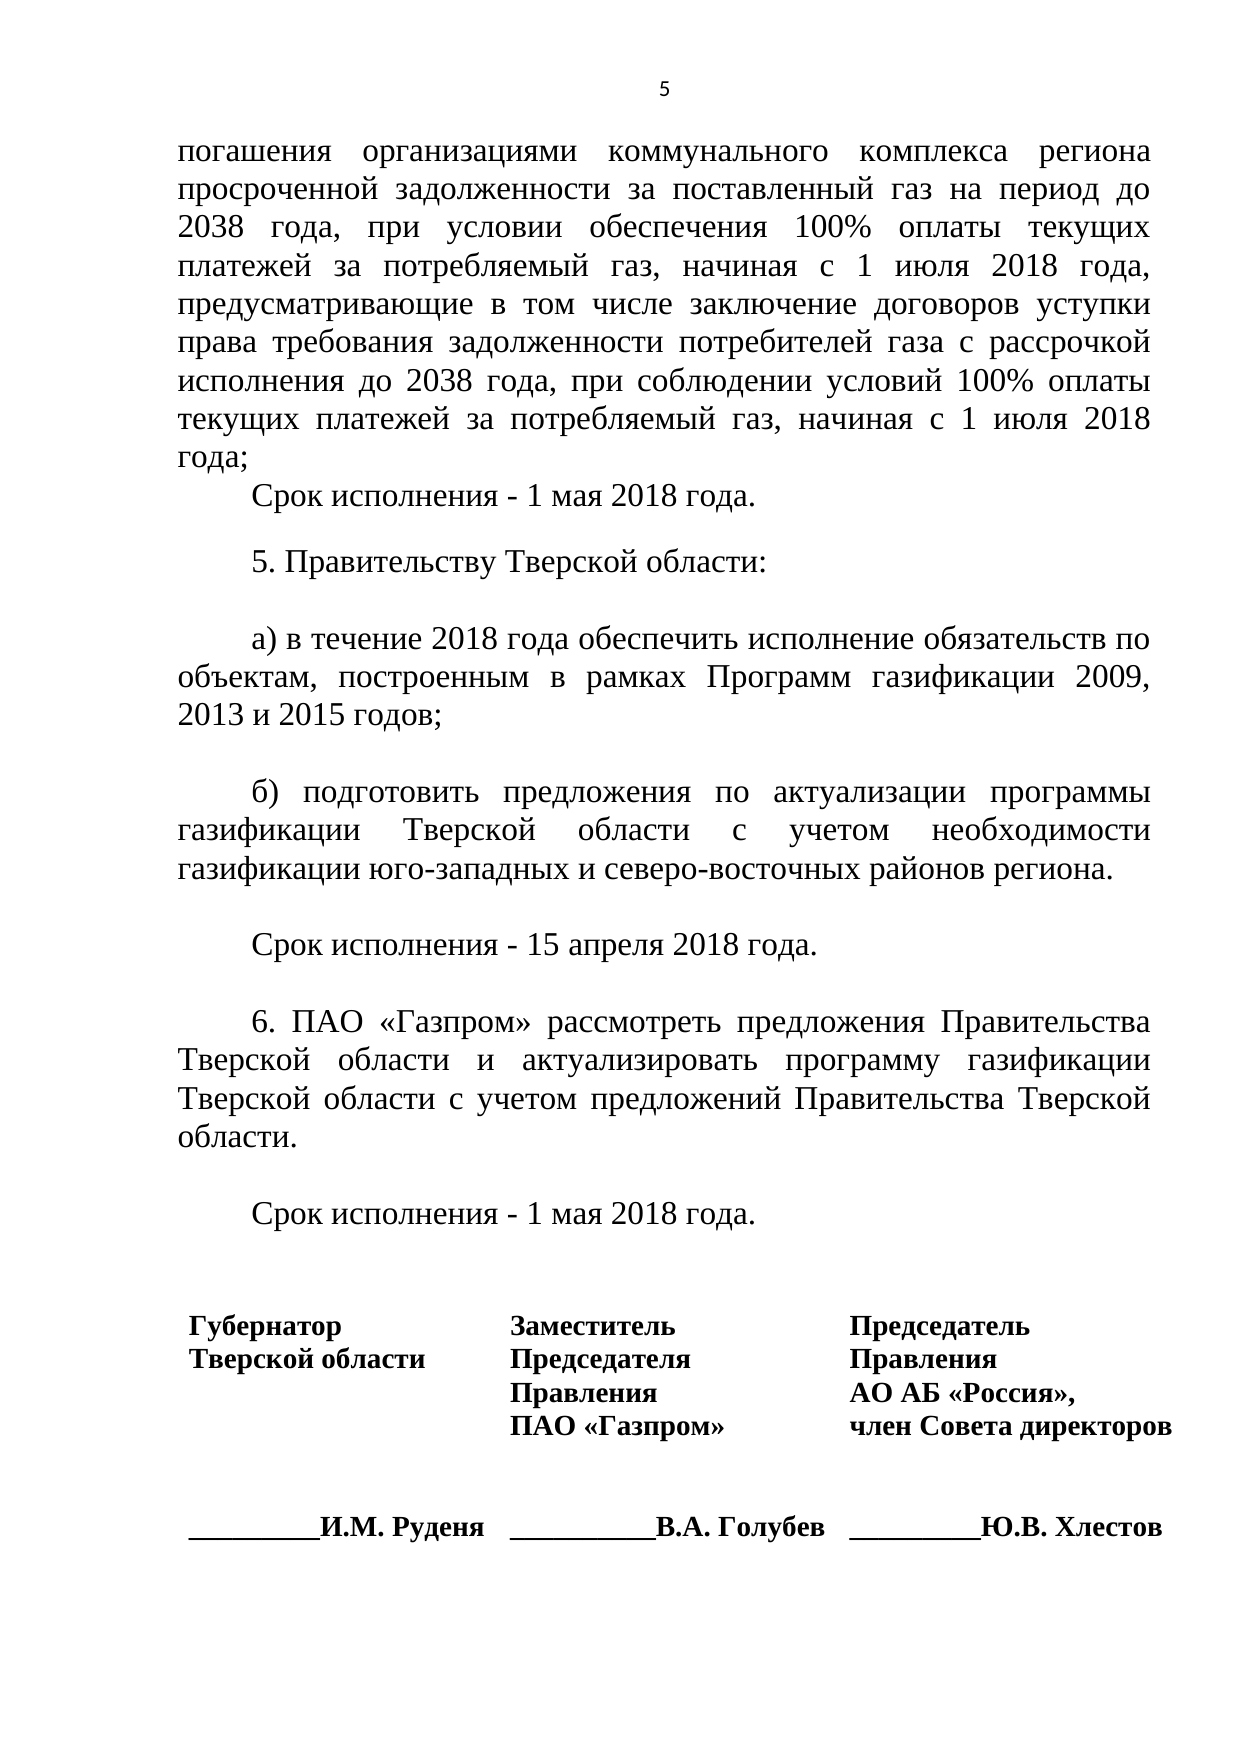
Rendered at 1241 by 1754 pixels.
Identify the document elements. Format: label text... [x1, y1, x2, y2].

text Срок исполнения - 1 мая 2018 года. [177, 1193, 1152, 1231]
text Срок исполнения - 1 мая 2018 года. [177, 475, 1152, 513]
text 5. Правительству Тверской области: [177, 541, 1152, 579]
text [177, 130, 1152, 475]
table_header Председатель Правления АО АБ «Россия», член Совета директоров _________Ю.В. Хлестов [838, 1308, 1192, 1543]
text Срок исполнения - 15 апреля 2018 года. [177, 924, 1152, 963]
text б) подготовить предложения по актуализации программы газификации Тверской области с учетом необходимости газификации юго-западных и северо-восточных районов региона. [177, 771, 1152, 886]
table_header Губернатор Тверской области _________И.М. Руденя [177, 1308, 498, 1543]
text 6. ПАО «Газпром» рассмотреть предложения Правительства Тверской области и актуализировать программу газификации Тверской области с учетом предложений Правительства Тверской области. [177, 1001, 1152, 1154]
text а) в течение 2018 года обеспечить исполнение обязательств по объектам, построенным в рамках Программ газификации 2009, 2013 и 2015 годов; [177, 618, 1152, 733]
table_header Заместитель Председателя Правления ПАО «Газпром» __________В.А. Голубев [499, 1308, 838, 1543]
